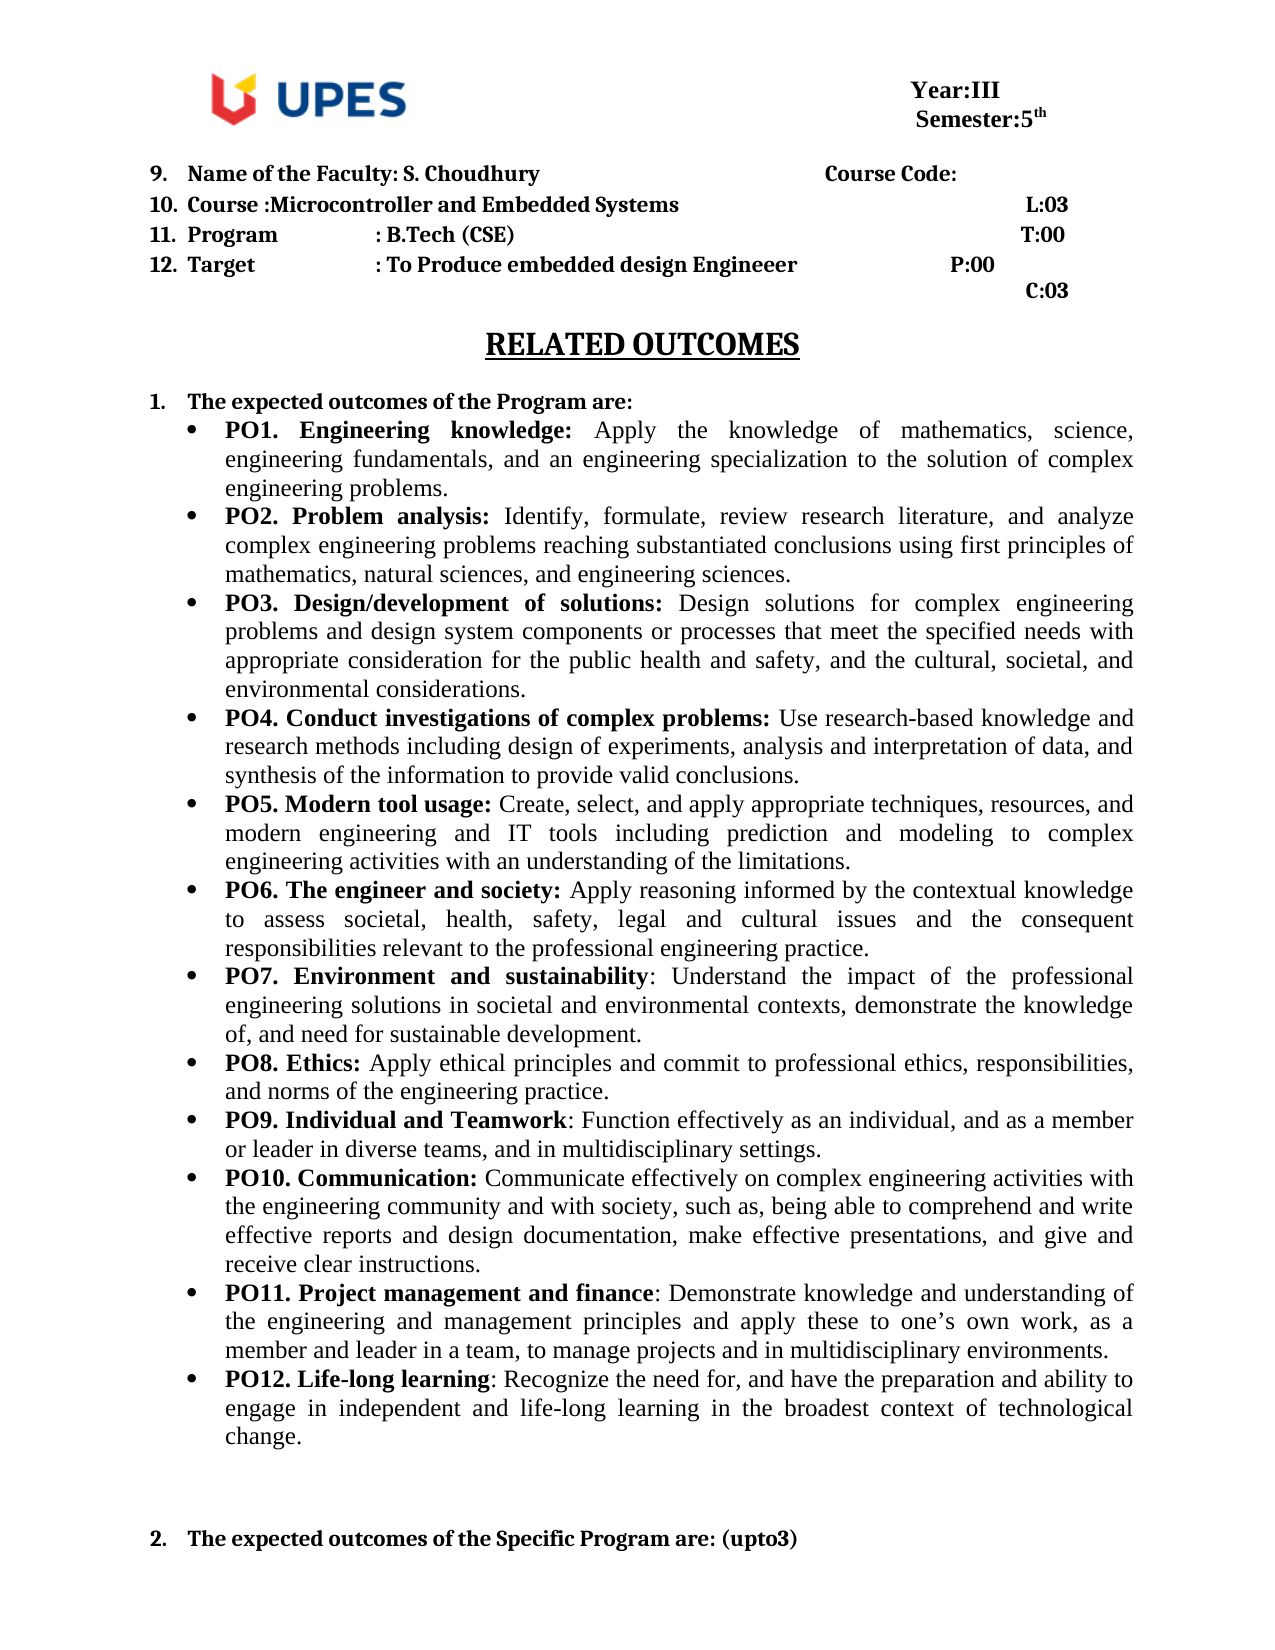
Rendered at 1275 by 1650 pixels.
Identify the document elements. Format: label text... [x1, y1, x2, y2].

text RELATED OUTCOMES [150, 325, 1134, 364]
list PO6. The engineer and society: Apply reasoning informed by the contextual knowledge to assess societal, health, safety, legal and cultural issues and the consequent responsibilities relevant to the professional engineering practice. [187, 875, 1134, 961]
list PO9. Individual and Teamwork: Function effectively as an individual, and as a member or leader in diverse teams, and in multidisciplinary settings. [187, 1105, 1134, 1163]
list PO11. Project management and finance: Demonstrate knowledge and understanding of the engineering and management principles and apply these to one’s own work, as a member and leader in a team, to manage projects and in multidisciplinary environments. [187, 1278, 1134, 1364]
list The expected outcomes of the Specific Program are: (upto3) [150, 1526, 1134, 1552]
list PO8. Ethics: Apply ethical principles and commit to professional ethics, responsibilities, and norms of the engineering practice. [187, 1048, 1134, 1105]
list PO10. Communication: Communicate effectively on complex engineering activities with the engineering community and with society, such as, being able to comprehend and write effective reports and design documentation, make effective presentations, and give and receive clear instructions. [187, 1163, 1134, 1278]
list PO12. Life-long learning: Recognize the need for, and have the preparation and ability to engage in independent and life-long learning in the broadest context of technological change. [187, 1364, 1134, 1450]
list PO2. Problem analysis: Identify, formulate, review research literature, and analyze complex engineering problems reaching substantiated conclusions using first principles of mathematics, natural sciences, and engineering sciences. [187, 501, 1134, 588]
picture [199, 63, 419, 136]
list The expected outcomes of the Program are: [150, 389, 1134, 415]
list PO7. Environment and sustainability: Understand the impact of the professional engineering solutions in societal and environmental contexts, demonstrate the knowledge of, and need for sustainable development. [187, 961, 1134, 1048]
list PO5. Modern tool usage: Create, select, and apply appropriate techniques, resources, and modern engineering and IT tools including prediction and modeling to complex engineering activities with an understanding of the limitations. [187, 789, 1134, 875]
list PO3. Design/development of solutions: Design solutions for complex engineering problems and design system components or processes that meet the specified needs with appropriate consideration for the public health and safety, and the cultural, societal, and environmental considerations. [187, 588, 1134, 703]
list PO1. Engineering knowledge: Apply the knowledge of mathematics, science, engineering fundamentals, and an engineering specialization to the solution of complex engineering problems. [187, 415, 1134, 501]
list PO4. Conduct investigations of complex problems: Use research-based knowledge and research methods including design of experiments, analysis and interpretation of data, and synthesis of the information to provide valid conclusions. [187, 703, 1134, 789]
